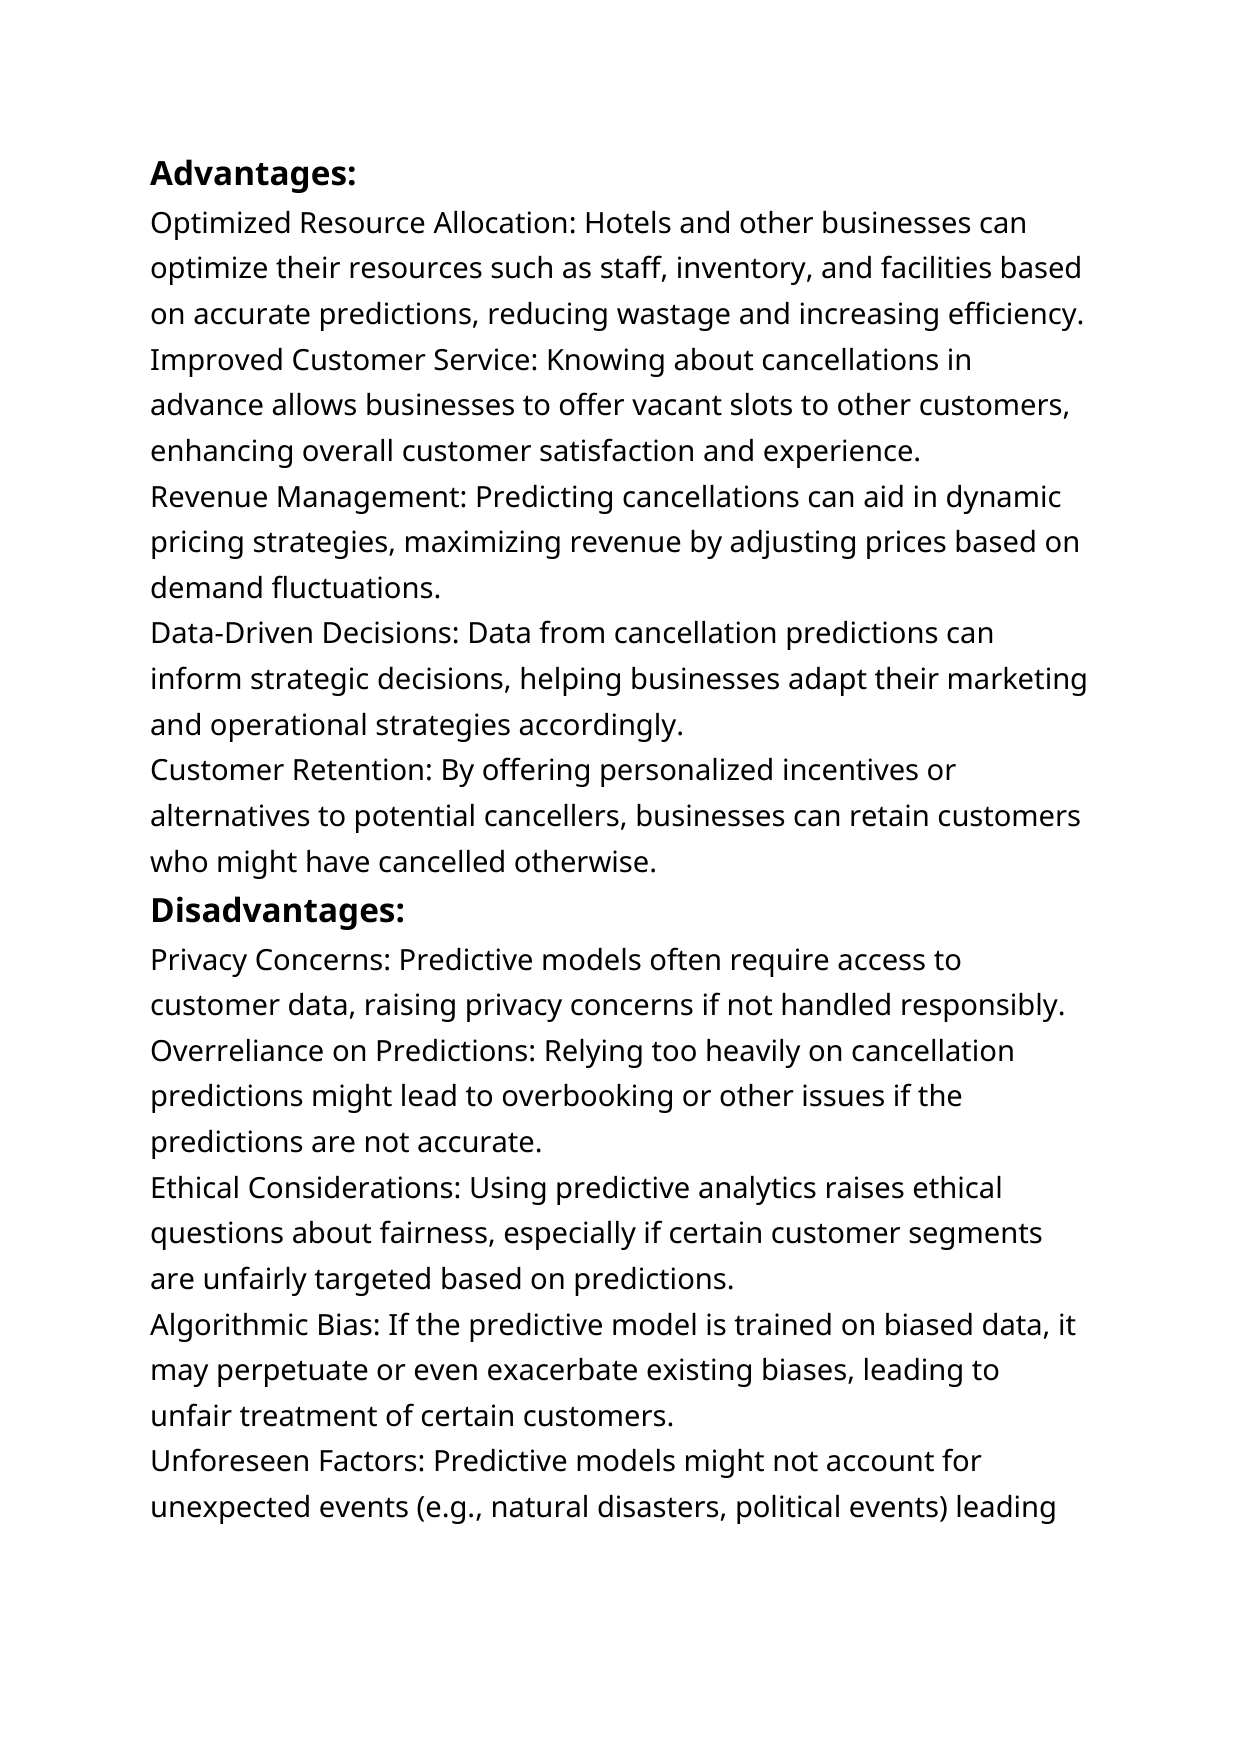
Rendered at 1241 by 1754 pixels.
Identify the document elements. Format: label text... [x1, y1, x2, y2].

text Advantages: [150, 150, 1090, 195]
text Disadvantages: [150, 887, 1090, 932]
text Customer Retention: By offering personalized incentives or alternatives to potential cancellers, businesses can retain customers who might have cancelled otherwise. [150, 750, 1090, 881]
text Optimized Resource Allocation: Hotels and other businesses can optimize their resources such as staff, inventory, and facilities based on accurate predictions, reducing wastage and increasing efficiency. [150, 202, 1090, 333]
text Ethical Considerations: Using predictive analytics raises ethical questions about fairness, especially if certain customer segments are unfairly targeted based on predictions. [150, 1167, 1090, 1298]
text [150, 1441, 1090, 1526]
text Overreliance on Predictions: Relying too heavily on cancellation predictions might lead to overbooking or other issues if the predictions are not accurate. [150, 1030, 1090, 1161]
text Improved Customer Service: Knowing about cancellations in advance allows businesses to offer vacant slots to other customers, enhancing overall customer satisfaction and experience. [150, 339, 1090, 470]
text Algorithmic Bias: If the predictive model is trained on biased data, it may perpetuate or even exacerbate existing biases, leading to unfair treatment of certain customers. [150, 1304, 1090, 1435]
text Revenue Management: Predicting cancellations can aid in dynamic pricing strategies, maximizing revenue by adjusting prices based on demand fluctuations. [150, 476, 1090, 607]
text Privacy Concerns: Predictive models often require access to customer data, raising privacy concerns if not handled responsibly. [150, 939, 1090, 1024]
text Data-Driven Decisions: Data from cancellation predictions can inform strategic decisions, helping businesses adapt their marketing and operational strategies accordingly. [150, 613, 1090, 744]
